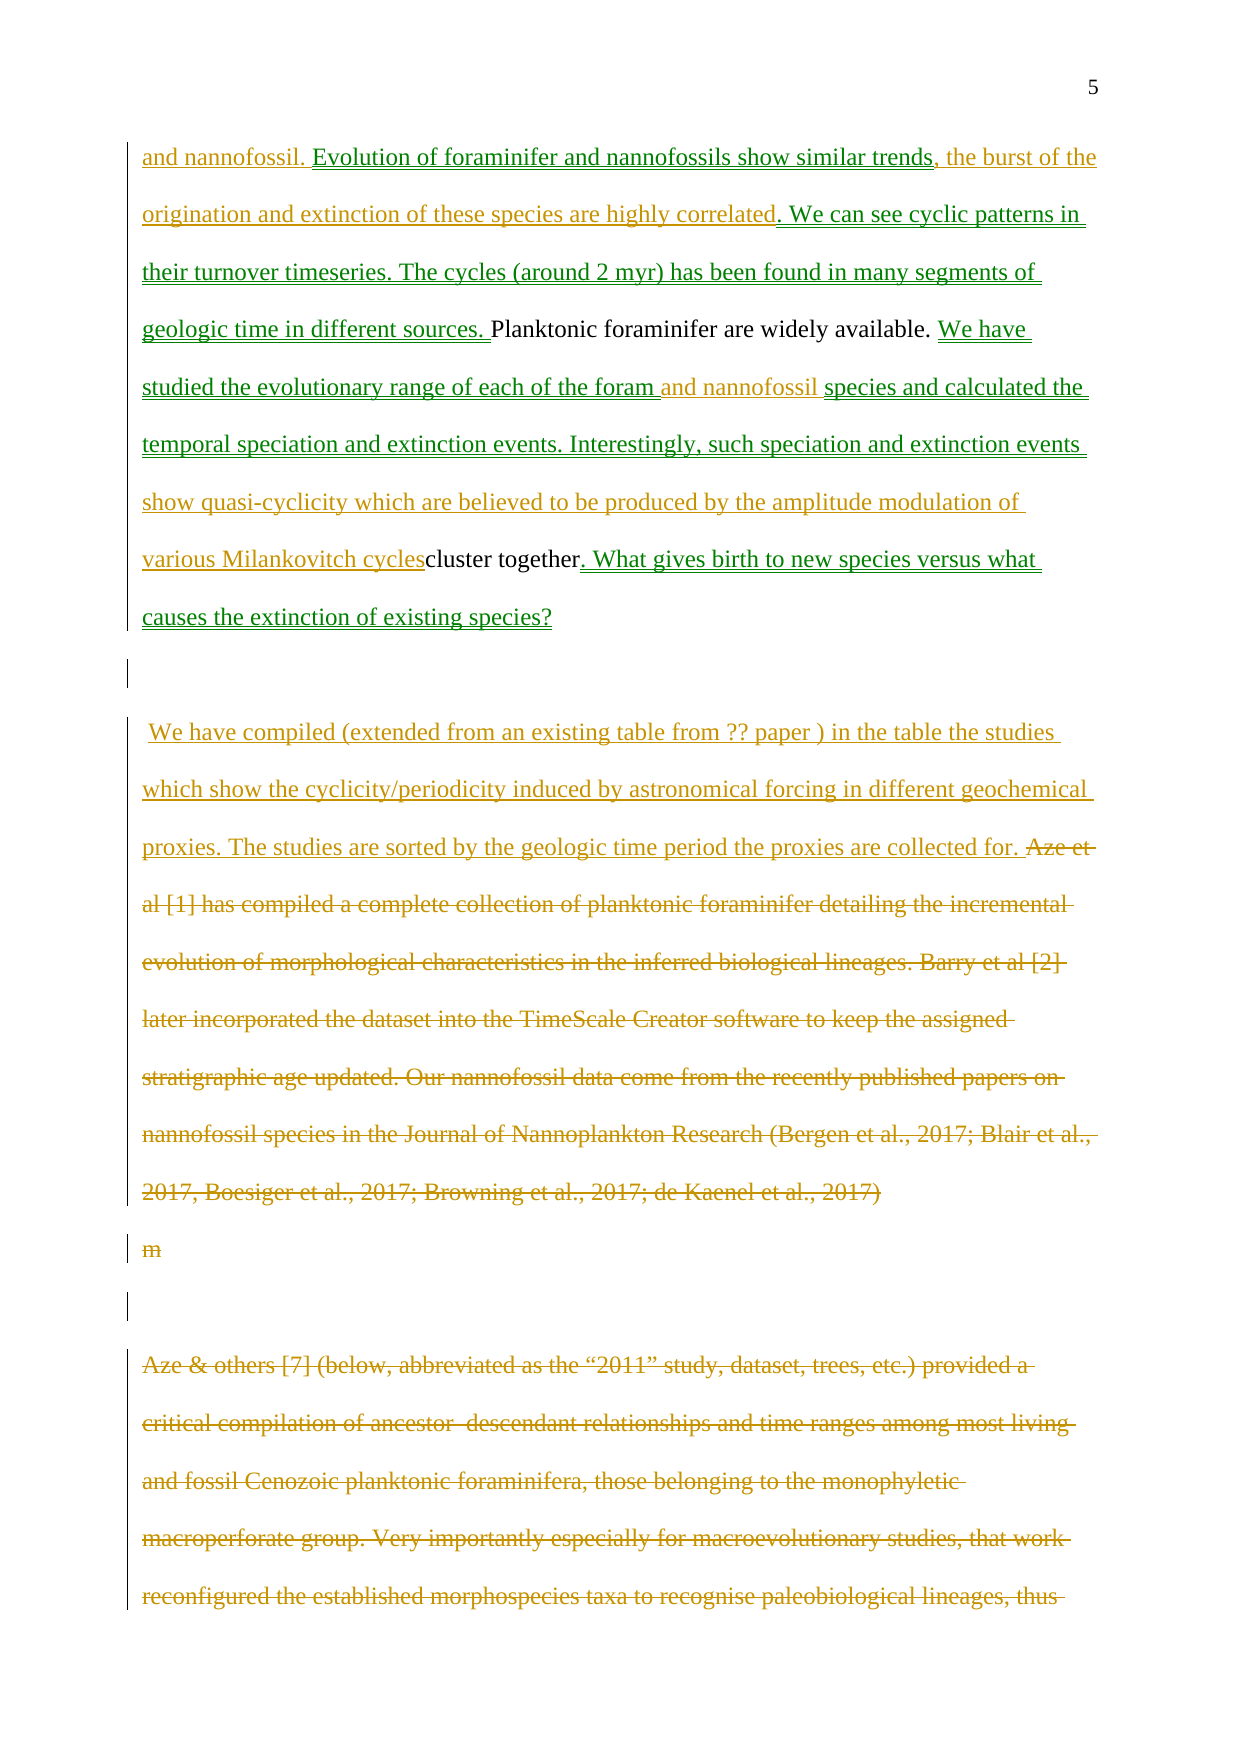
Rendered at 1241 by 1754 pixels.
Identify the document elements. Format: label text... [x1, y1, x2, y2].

text In this paper, we are focusing on the evolution of Planktonic foraminifer and calcareous nannofossil during the Cenozoic era(~65 million years). [142, 142, 1098, 631]
